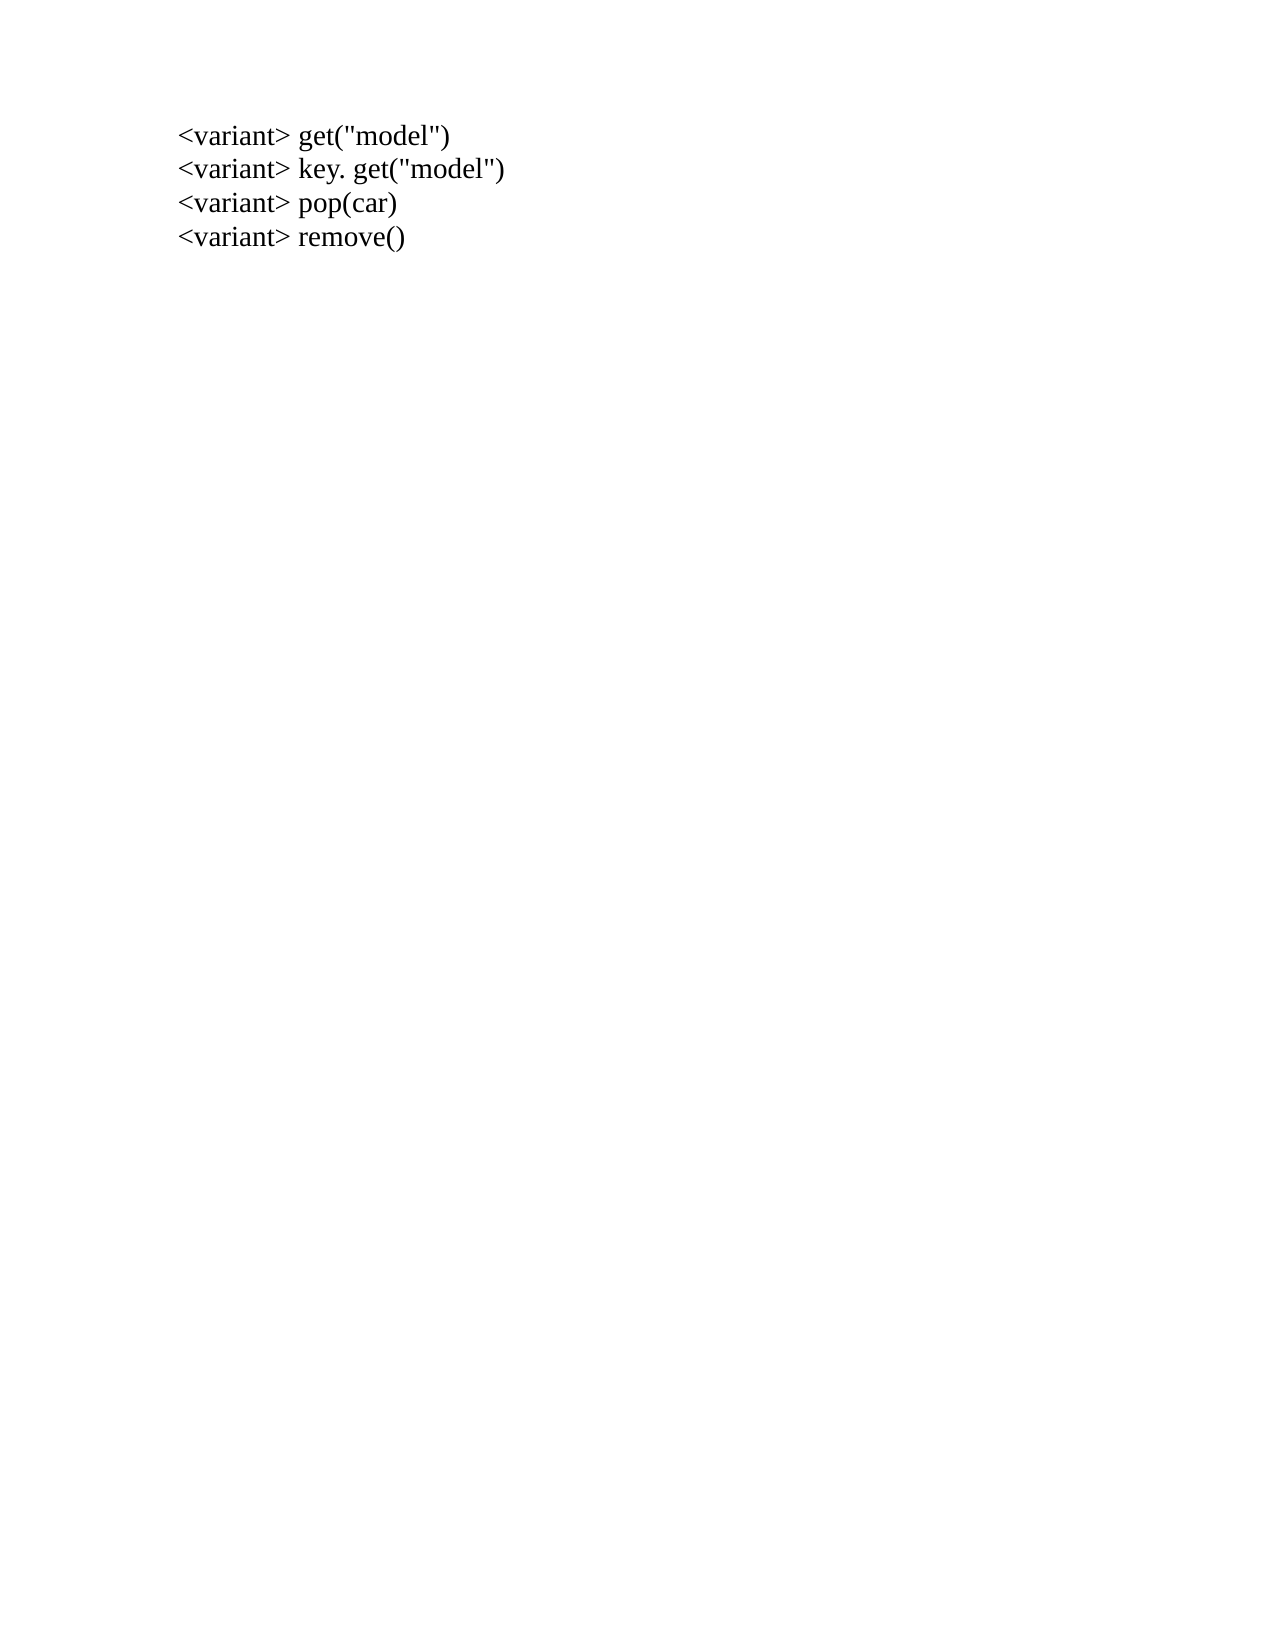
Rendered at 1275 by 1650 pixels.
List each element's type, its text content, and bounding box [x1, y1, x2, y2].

text <variant> pop(car) [387, 185, 1186, 219]
text <variant> key. get("model") [177, 152, 1186, 185]
text <variant> pop(car) [177, 185, 352, 219]
text <variant> remove() [177, 219, 1186, 252]
text <variant> get("model") [177, 118, 1186, 152]
